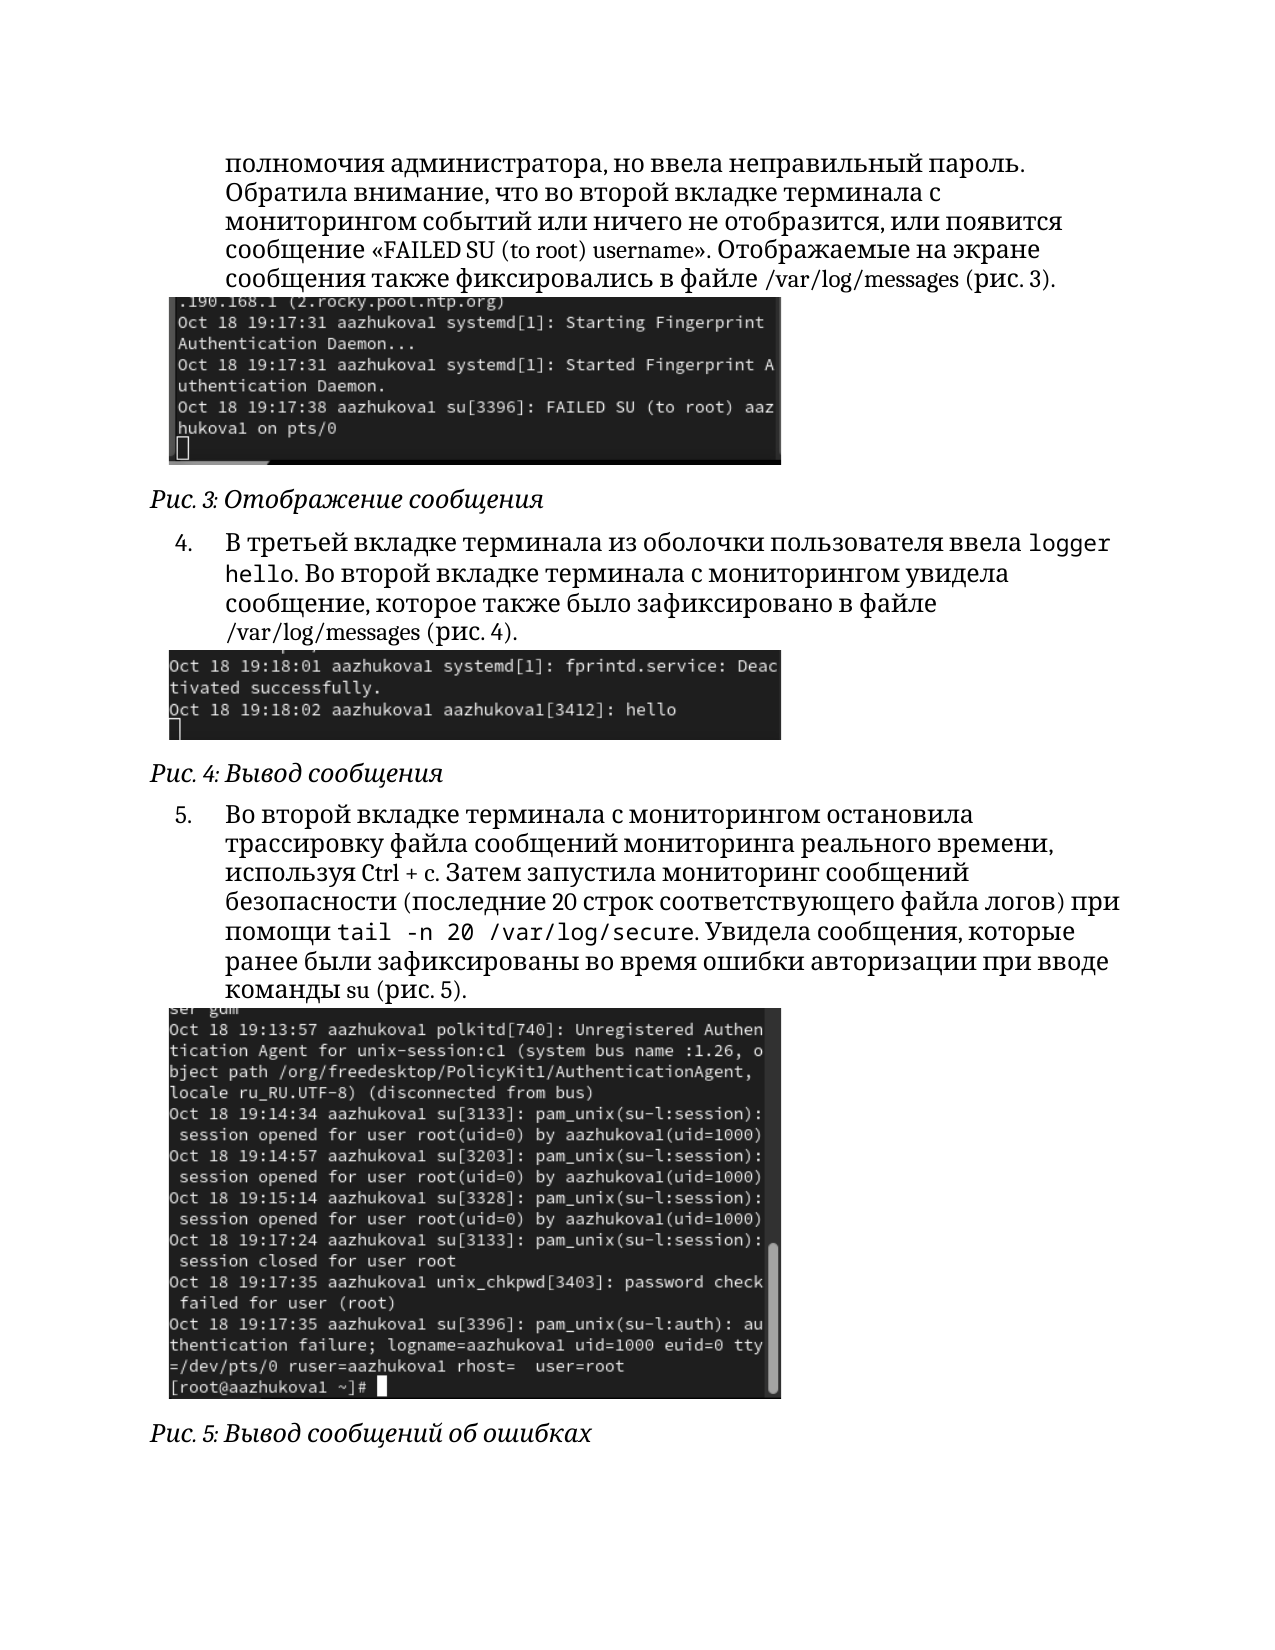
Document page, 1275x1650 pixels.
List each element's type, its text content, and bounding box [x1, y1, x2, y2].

text Рис. 4: Вывод сообщения [150, 760, 1125, 789]
picture [168, 1008, 782, 1399]
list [175, 150, 1125, 294]
list Во второй вкладке терминала с мониторингом остановила трассировку файла сообщений мониторинга реального времени, используя Ctrl + c. Затем запустила мониторинг сообщений безопасности (последние 20 строк соответствующего файла логов) при помощи tail -n 20 /var/log/secure. Увидела сообщения, которые ранее были зафиксированы во время ошибки авторизации при вводе команды su (рис. 5). [175, 801, 1125, 1005]
text Рис. 3: Отображение сообщения [150, 486, 1125, 514]
picture [168, 650, 782, 740]
list В третьей вкладке терминала из оболочки пользователя ввела logger hello. Во второй вкладке терминала с мониторингом увидела сообщение, которое также было зафиксировано в файле /var/log/messages (рис. 4). [175, 527, 1125, 647]
picture [168, 297, 782, 465]
text Рис. 5: Вывод сообщений об ошибках [150, 1420, 1125, 1449]
